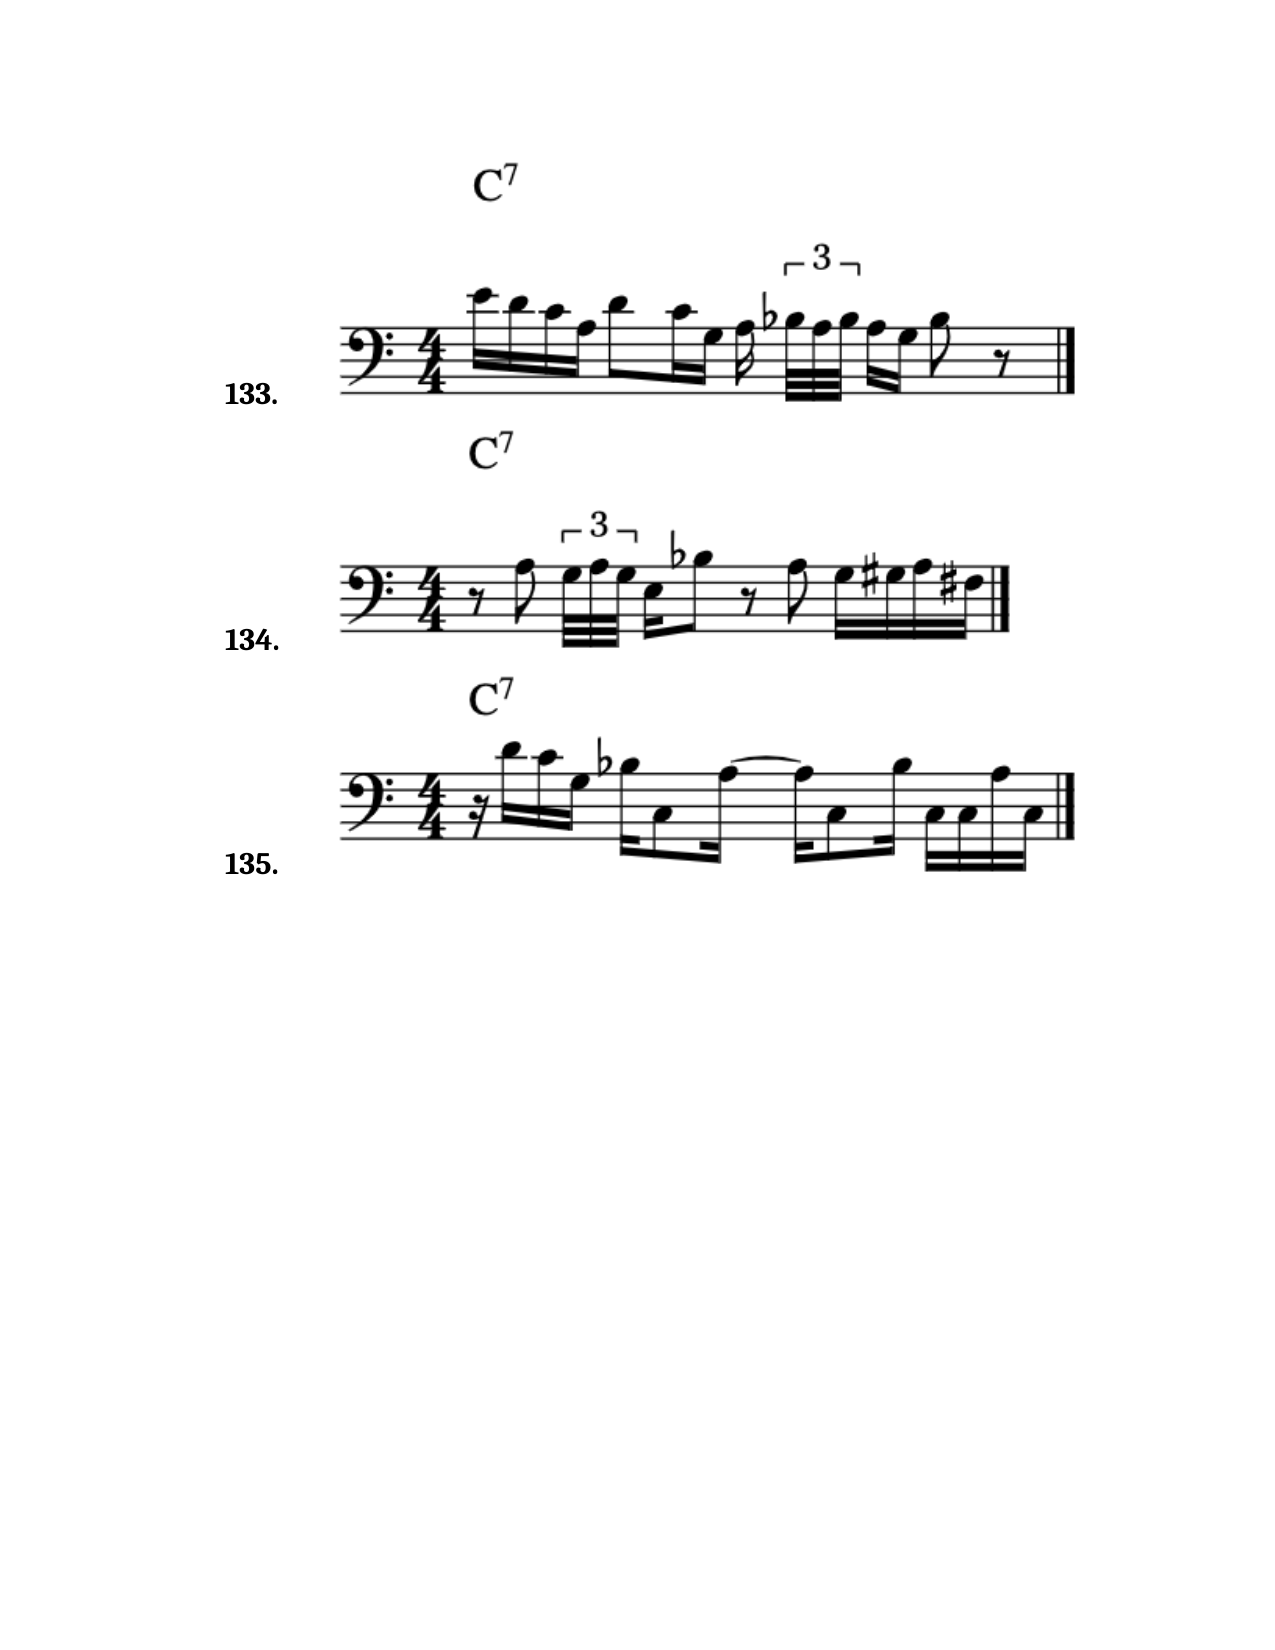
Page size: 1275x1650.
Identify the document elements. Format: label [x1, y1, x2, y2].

picture [337, 417, 1013, 651]
picture [337, 150, 1078, 405]
picture [337, 663, 1078, 875]
